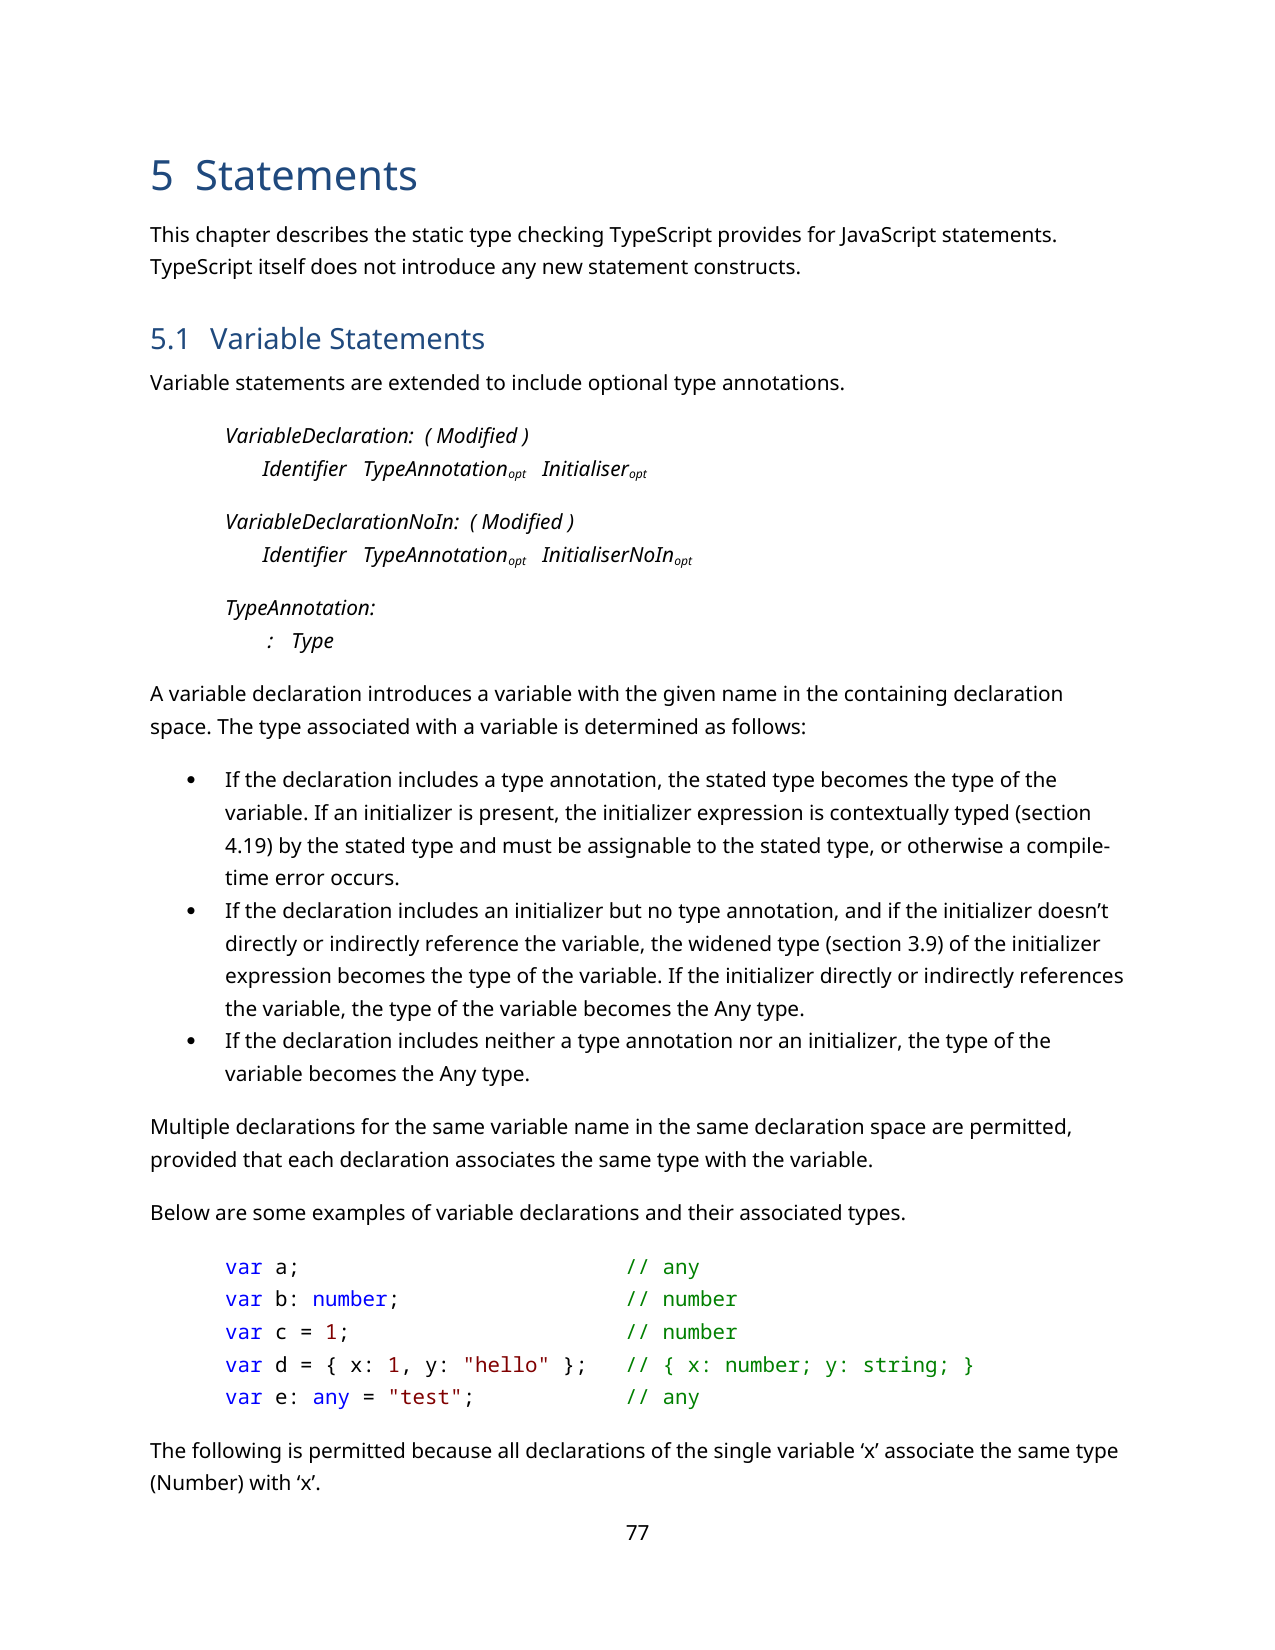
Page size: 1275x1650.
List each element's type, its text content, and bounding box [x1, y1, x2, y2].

text Multiple declarations for the same variable name in the same declaration space are permitted, provided that each declaration associates the same type with the variable. [150, 1112, 1125, 1173]
text var a; // any var b: number; // number var c = 1; // number var d = { x: 1, y: "hello" }; // { x: number; y: string; } var e: any = "test"; // any [225, 1252, 1125, 1411]
text A variable declaration introduces a variable with the given name in the containing declaration space. The type associated with a variable is determined as follows: [150, 679, 1125, 741]
text VariableDeclarationNoIn: ( Modified ) Identifier TypeAnnotationopt InitialiserNoInopt [225, 507, 1125, 568]
text This chapter describes the static type checking TypeScript provides for JavaScript statements. TypeScript itself does not introduce any new statement constructs. [150, 220, 1125, 281]
subtitle Statements [150, 146, 1125, 203]
text The following is permitted because all declarations of the single variable ‘x’ associate the same type (Number) with ‘x’. [150, 1436, 1125, 1497]
text VariableDeclaration: ( Modified ) Identifier TypeAnnotationopt Initialiseropt [225, 421, 1125, 482]
list If the declaration includes a type annotation, the stated type becomes the type of the variable. If an initializer is present, the initializer expression is contextually typed (section 4.19) by the stated type and must be assignable to the stated type, or otherwise a compile-time error occurs. [187, 766, 1125, 892]
subtitle Variable Statements [150, 318, 1125, 358]
text Variable statements are extended to include optional type annotations. [150, 368, 1125, 396]
list If the declaration includes an initializer but no type annotation, and if the initializer doesn’t directly or indirectly reference the variable, the widened type (section 3.9) of the initializer expression becomes the type of the variable. If the initializer directly or indirectly references the variable, the type of the variable becomes the Any type. [187, 896, 1125, 1022]
list If the declaration includes neither a type annotation nor an initializer, the type of the variable becomes the Any type. [187, 1026, 1125, 1087]
text Below are some examples of variable declarations and their associated types. [150, 1198, 1125, 1227]
text TypeAnnotation: : Type [225, 593, 1125, 654]
